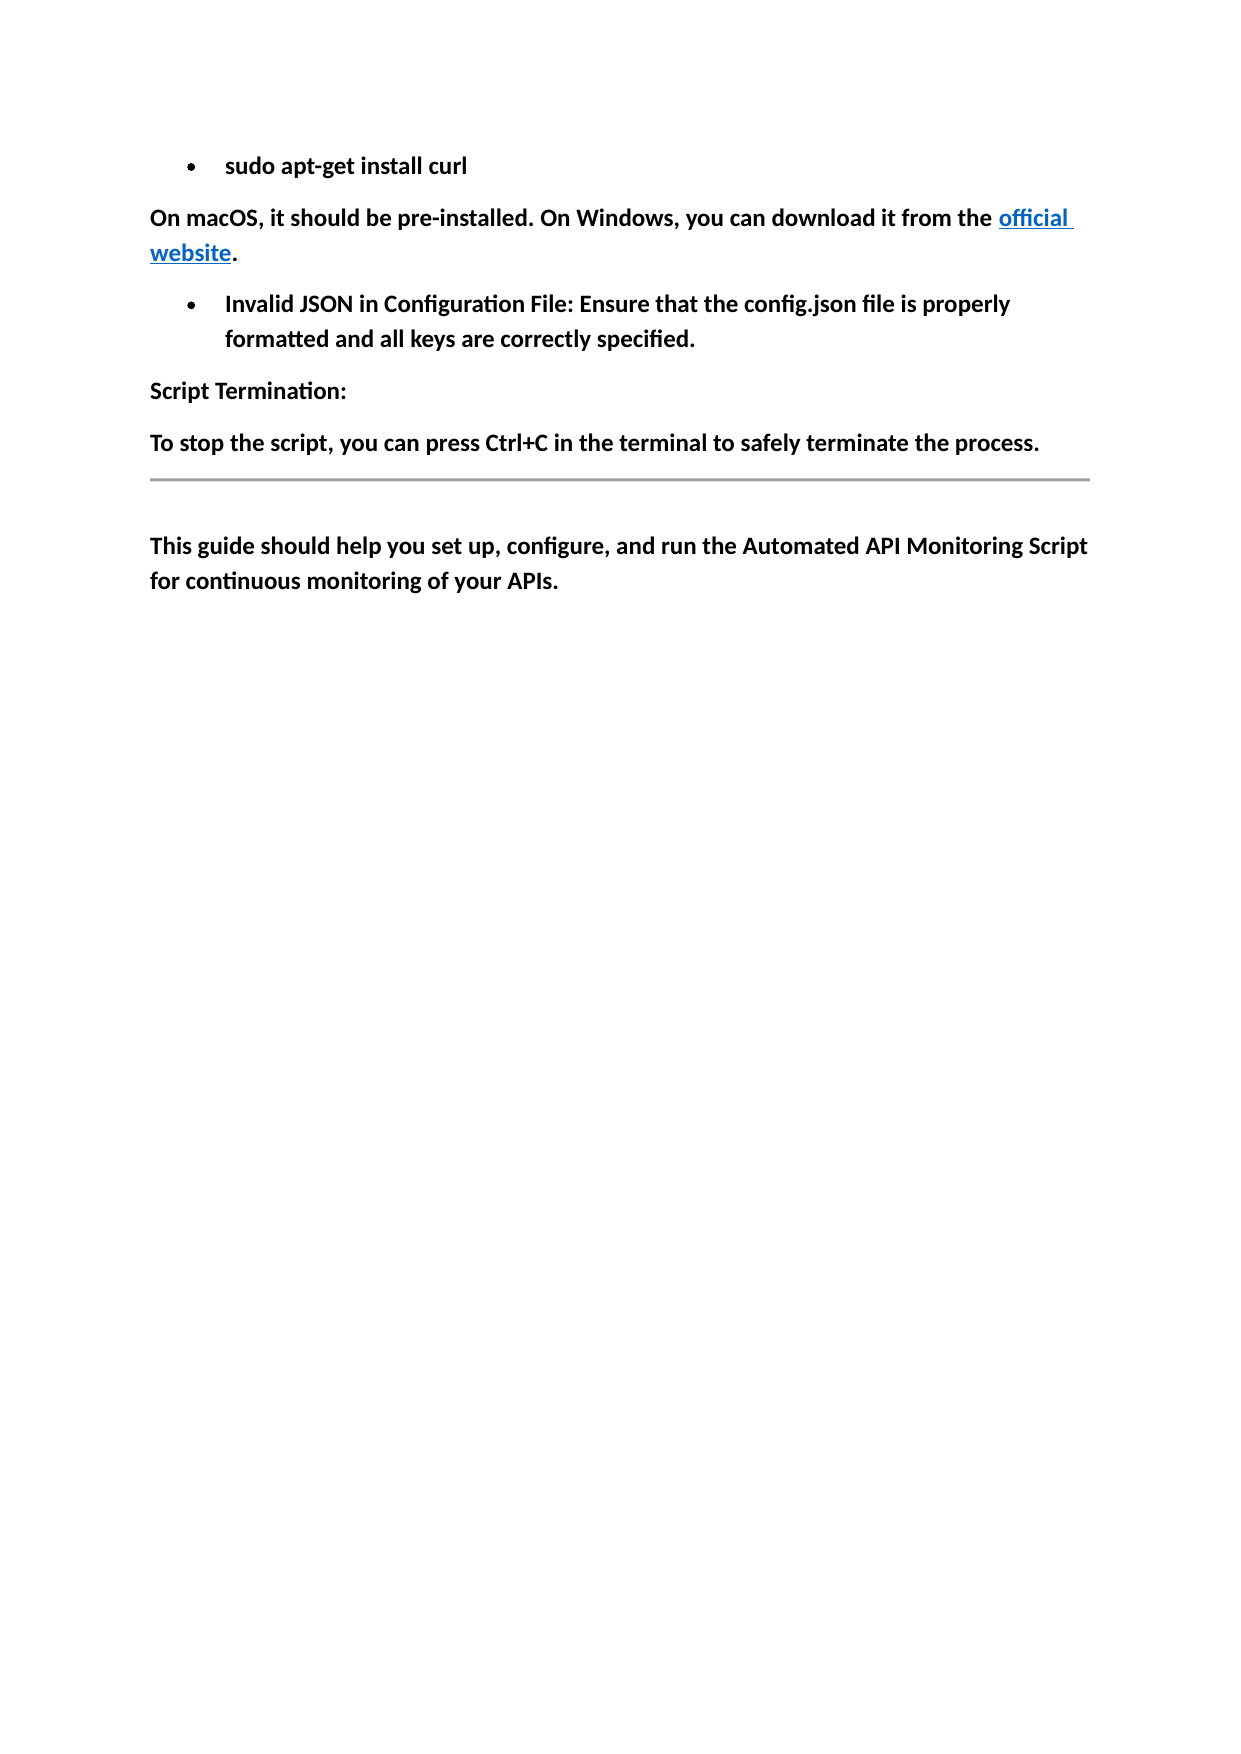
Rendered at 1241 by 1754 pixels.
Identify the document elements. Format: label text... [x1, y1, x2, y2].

text On macOS, it should be pre-installed. On Windows, you can download it from the official website. [150, 202, 1090, 267]
list sudo apt-get install curl [187, 150, 1090, 181]
text This guide should help you set up, configure, and run the Automated API Monitoring Script for continuous monitoring of your APIs. [150, 530, 1090, 596]
list Invalid JSON in Configuration File: Ensure that the config.json file is properly formatted and all keys are correctly specified. [187, 288, 1090, 354]
text Script Termination: [150, 375, 1090, 406]
text To stop the script, you can press Ctrl+C in the terminal to safely terminate the process. [150, 427, 1090, 457]
